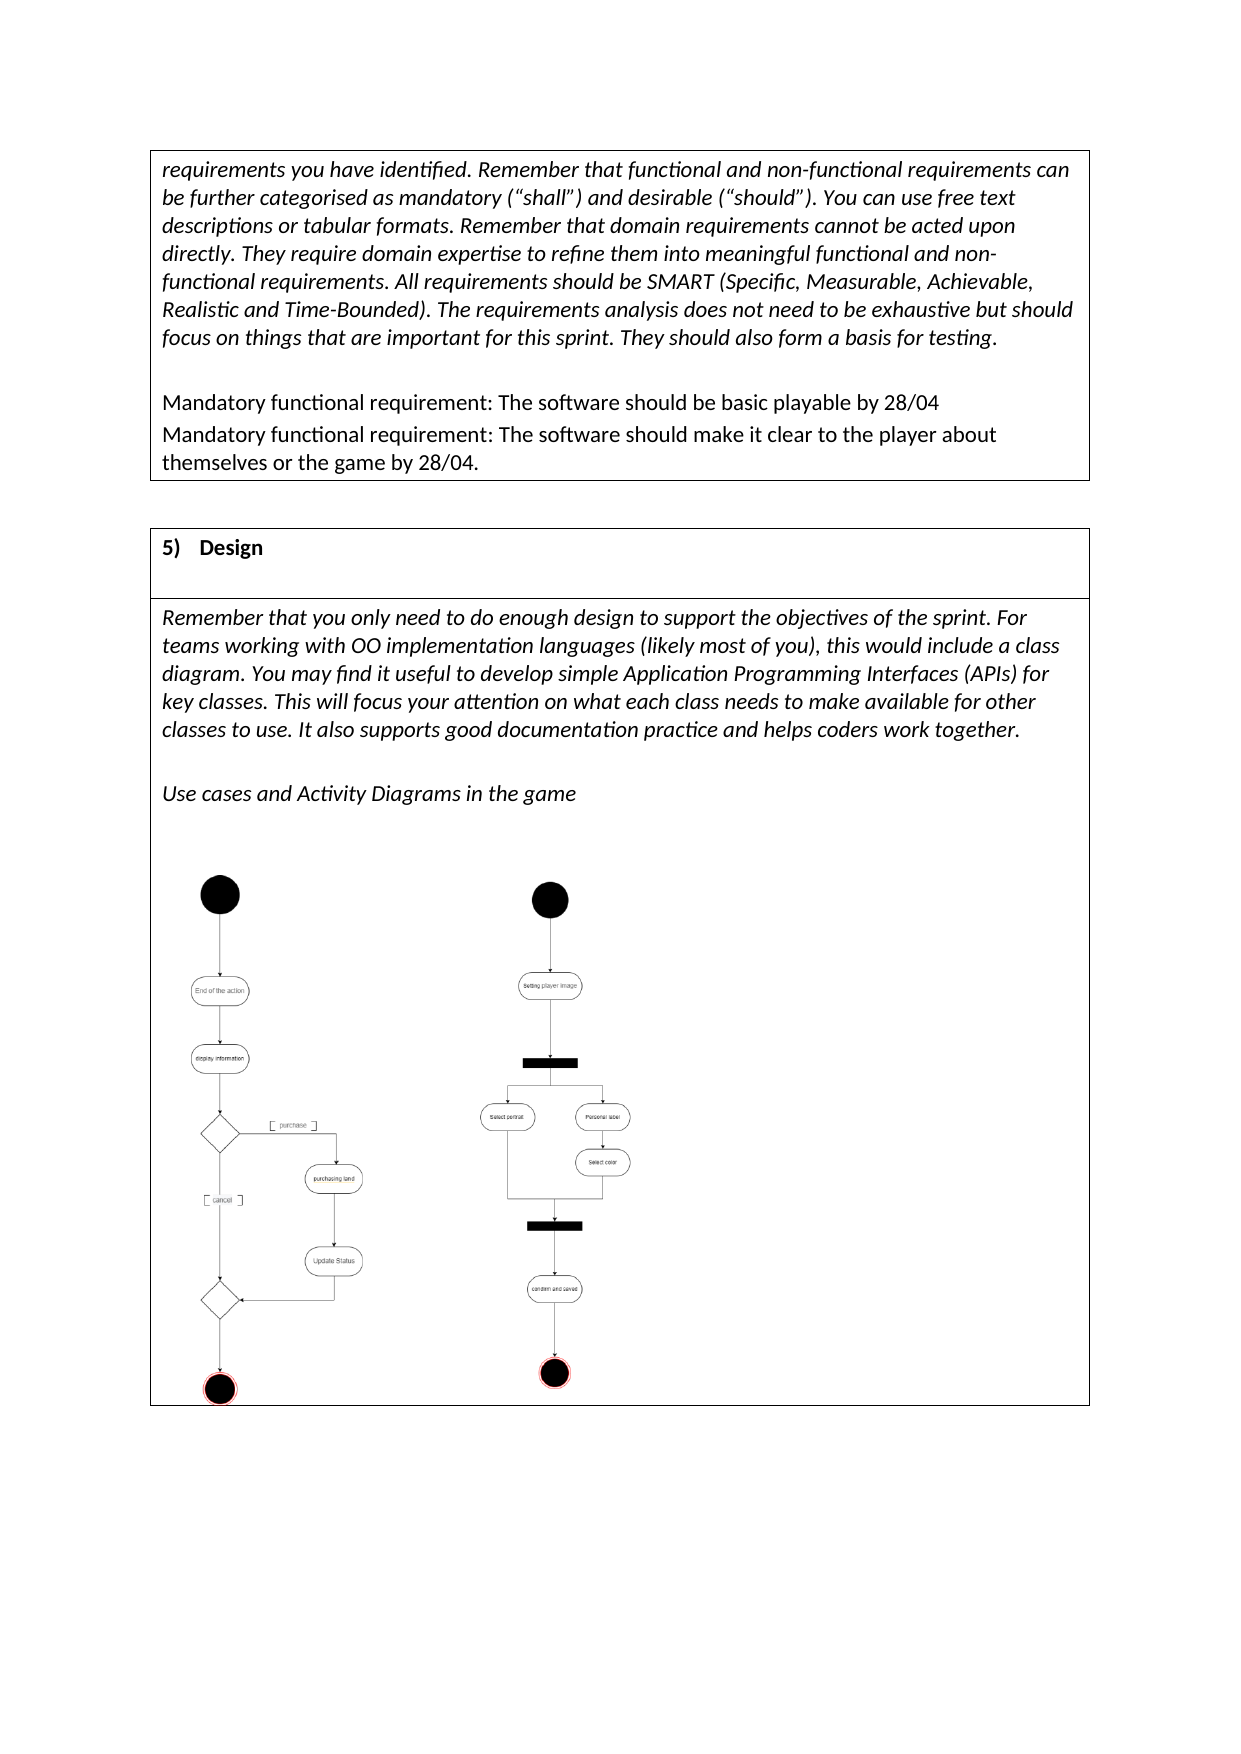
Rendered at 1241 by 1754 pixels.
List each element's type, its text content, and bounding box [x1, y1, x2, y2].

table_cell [151, 151, 1089, 480]
table_header Design [151, 529, 1089, 598]
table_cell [151, 599, 1089, 1405]
picture [161, 875, 737, 1406]
